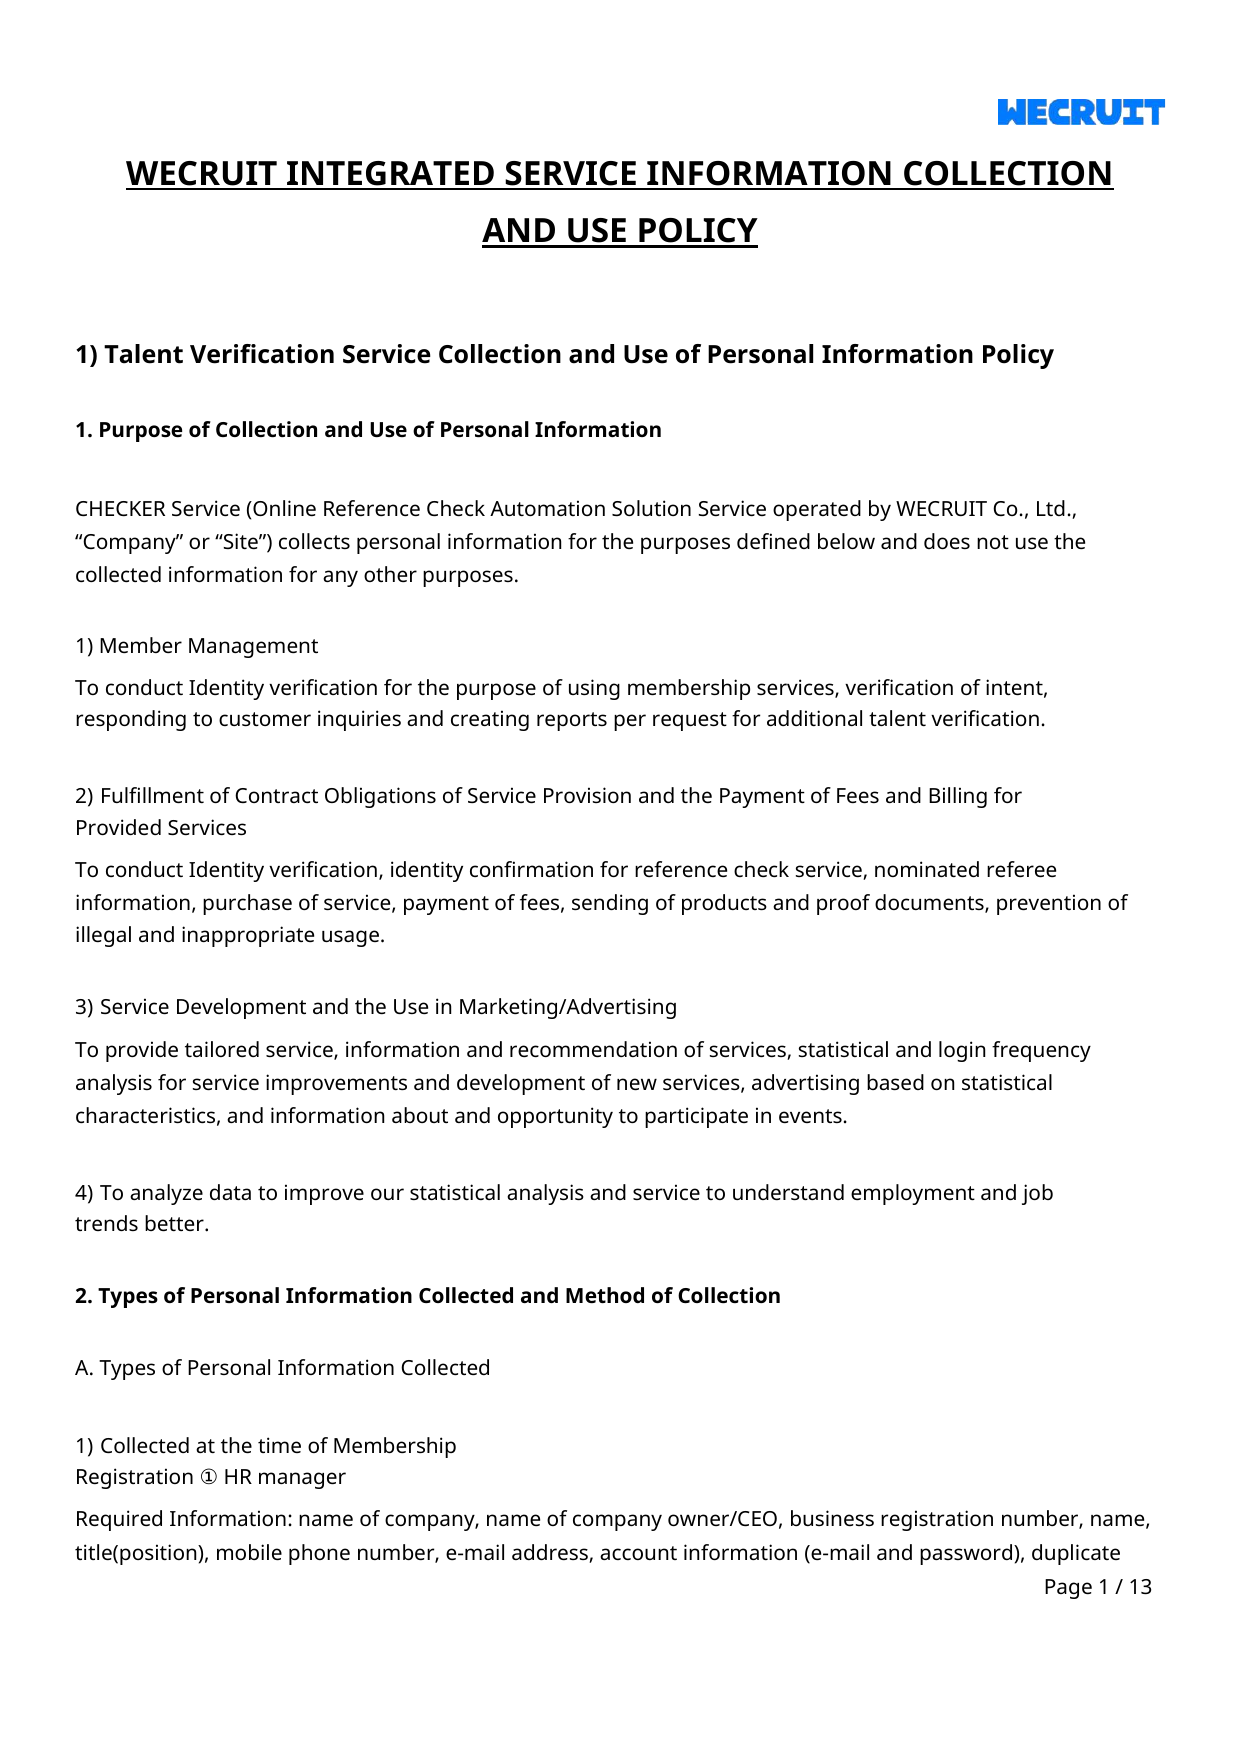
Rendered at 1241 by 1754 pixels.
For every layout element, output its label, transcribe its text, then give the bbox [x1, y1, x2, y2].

text CHECKER Service (Online Reference Check Automation Solution Service operated by WECRUIT Co., Ltd., “Company” or “Site”) collects personal information for the purposes defined below and does not use the collected information for any other purposes. [75, 490, 1162, 589]
text A. Types of Personal Information Collected [75, 1347, 1164, 1383]
text Required Information: name of company, name of company owner/CEO, business registration number, name, title(position), mobile phone number, e-mail address, account information (e-mail and password), duplicate [75, 1500, 1152, 1567]
list Service Development and the Use in Marketing/Advertising [75, 986, 1164, 1022]
text 1) Member Management [75, 625, 1164, 661]
text To conduct Identity verification, identity confirmation for reference check service, nominated referee information, purchase of service, payment of fees, sending of products and proof documents, prevention of illegal and inappropriate usage. [75, 851, 1150, 949]
list Collected at the time of Membership Registration ① HR manager [75, 1428, 571, 1491]
text To conduct Identity verification for the purpose of using membership services, verification of intent, responding to customer inquiries and creating reports per request for additional talent verification. [75, 671, 1164, 733]
list Fulfillment of Contract Obligations of Service Provision and the Payment of Fees and Billing for Provided Services [75, 779, 1096, 841]
text 2. Types of Personal Information Collected and Method of Collection [75, 1274, 1164, 1310]
text WECRUIT INTEGRATED SERVICE INFORMATION COLLECTION [75, 139, 1164, 197]
text To provide tailored service, information and recommendation of services, statistical and login frequency analysis for service improvements and development of new services, advertising based on statistical characteristics, and information about and opportunity to participate in events. [75, 1031, 1142, 1130]
text AND USE POLICY [75, 197, 1164, 254]
picture [998, 99, 1166, 125]
text Page 1 / 13 [75, 1567, 1152, 1601]
list To analyze data to improve our statistical analysis and service to understand employment and job trends better. [75, 1176, 1102, 1238]
text 1. Purpose of Collection and Use of Personal Information [75, 408, 1164, 444]
text 1) Talent Verification Service Collection and Use of Personal Information Policy [75, 328, 1164, 372]
